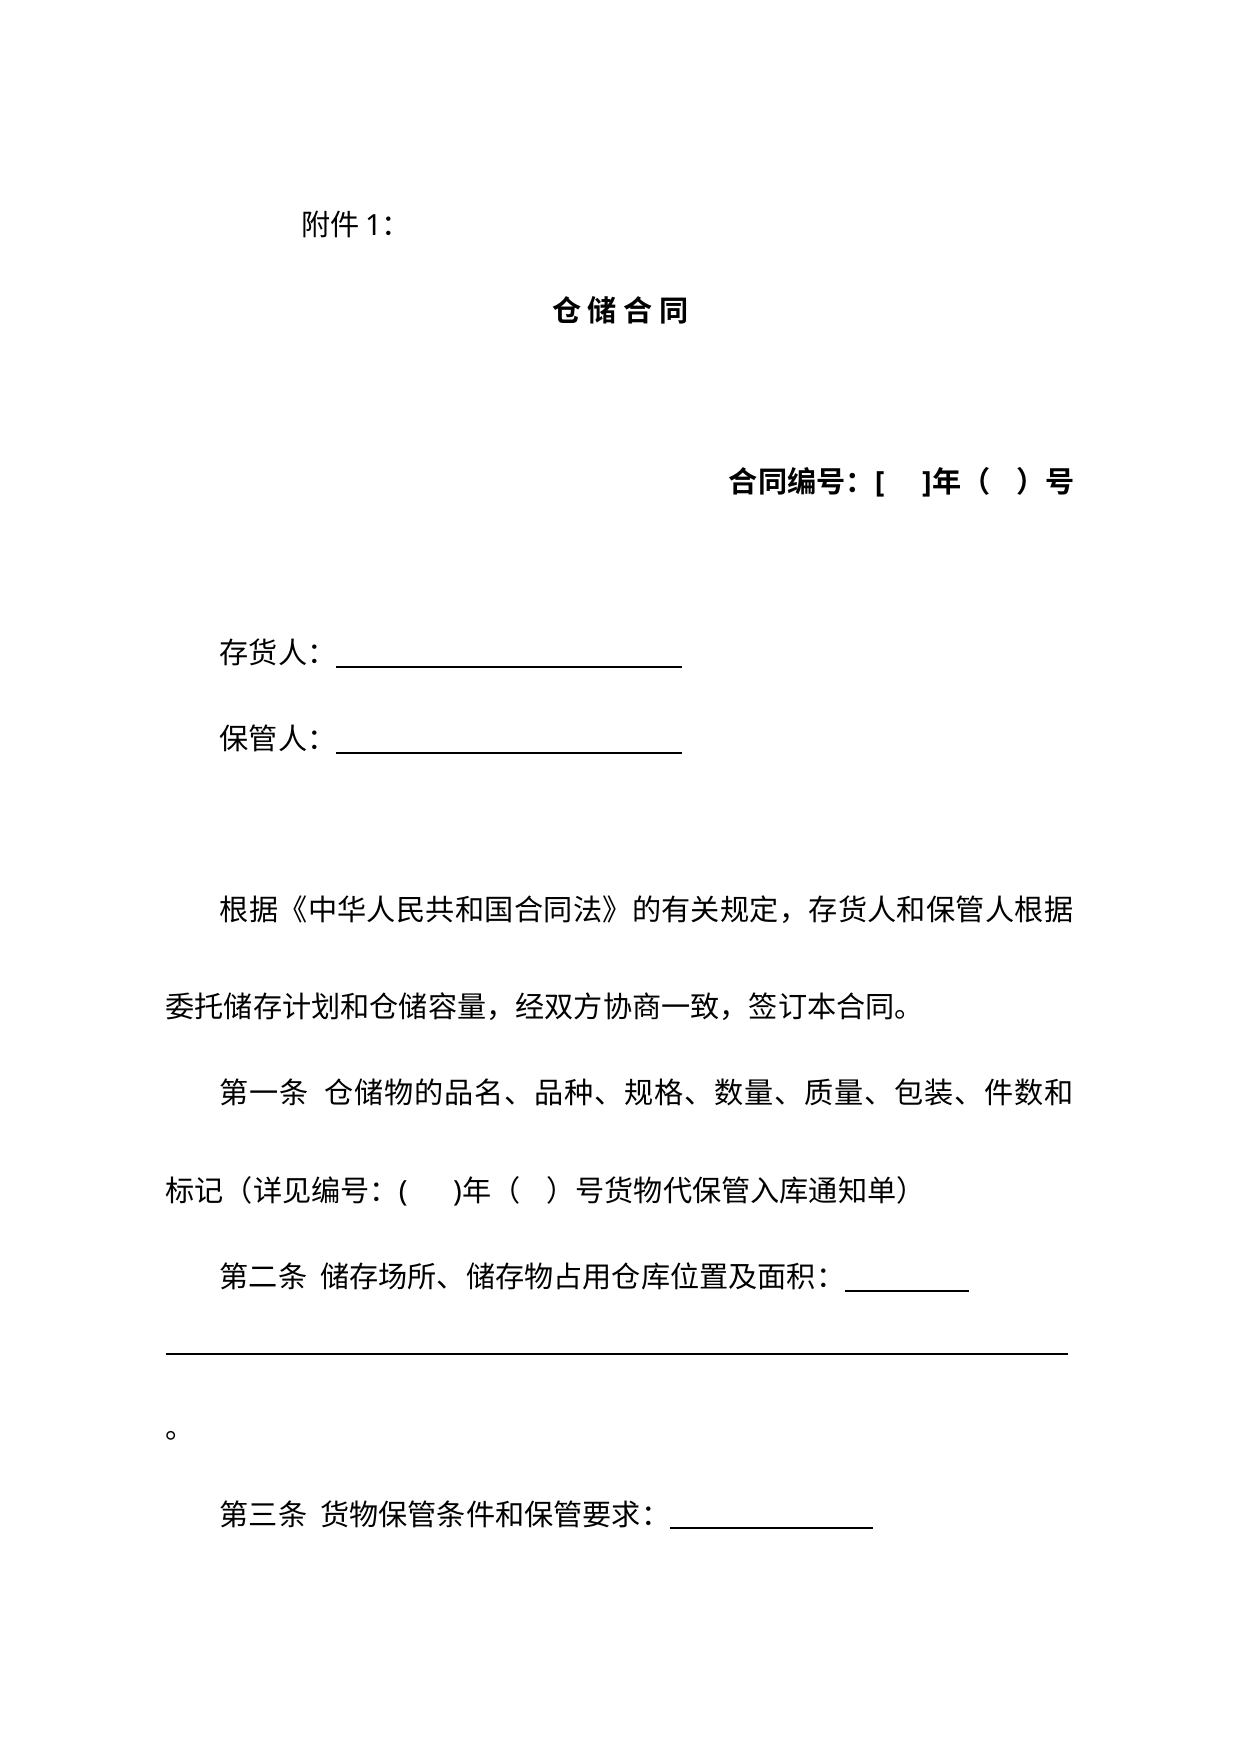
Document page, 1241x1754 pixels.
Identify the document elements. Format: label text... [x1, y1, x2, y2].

text 附件1： [165, 190, 1075, 255]
text 。 [165, 1328, 1075, 1458]
text 合同编号：[ ]年（ ）号 [165, 447, 1075, 512]
text 保管人： [165, 704, 1075, 769]
text 第三条 货物保管条件和保管要求： [165, 1480, 1075, 1545]
text 根据《中华人民共和国合同法》的有关规定，存货人和保管人根据委托储存计划和仓储容量，经双方协商一致，签订本合同。 [165, 875, 1075, 1038]
text 仓 储 合 同 [165, 276, 1075, 341]
text 存货人： [165, 618, 1075, 683]
text 第二条 储存场所、储存物占用仓库位置及面积： [165, 1242, 1075, 1307]
text 第一条 仓储物的品名、品种、规格、数量、质量、包装、件数和标记（详见编号：( )年（ ）号货物代保管入库通知单） [165, 1059, 1075, 1221]
